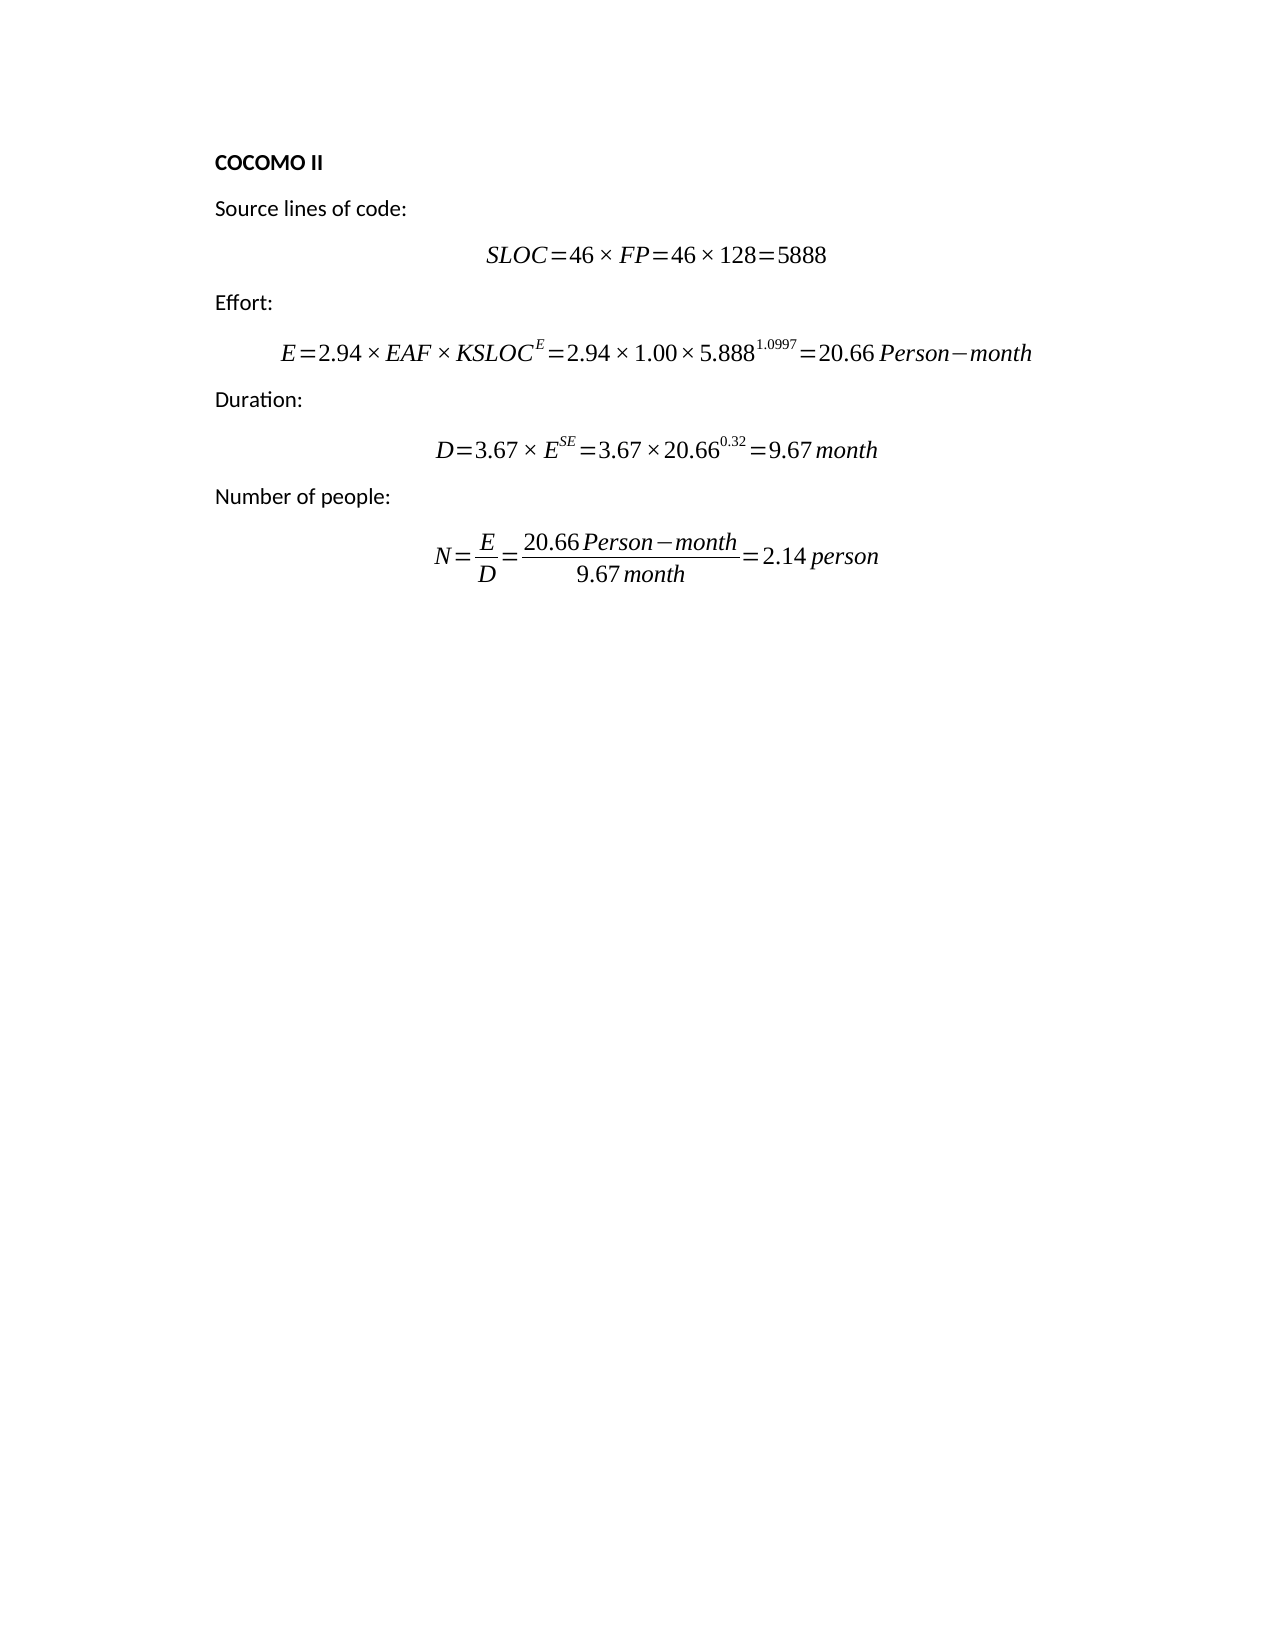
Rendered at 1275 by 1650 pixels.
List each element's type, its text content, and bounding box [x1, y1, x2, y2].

text COCOMO II [215, 148, 1098, 176]
text Source lines of code: [215, 194, 1098, 222]
text Duration: [215, 385, 1098, 413]
text Effort: [215, 288, 1098, 316]
text Number of people: [215, 482, 1098, 510]
